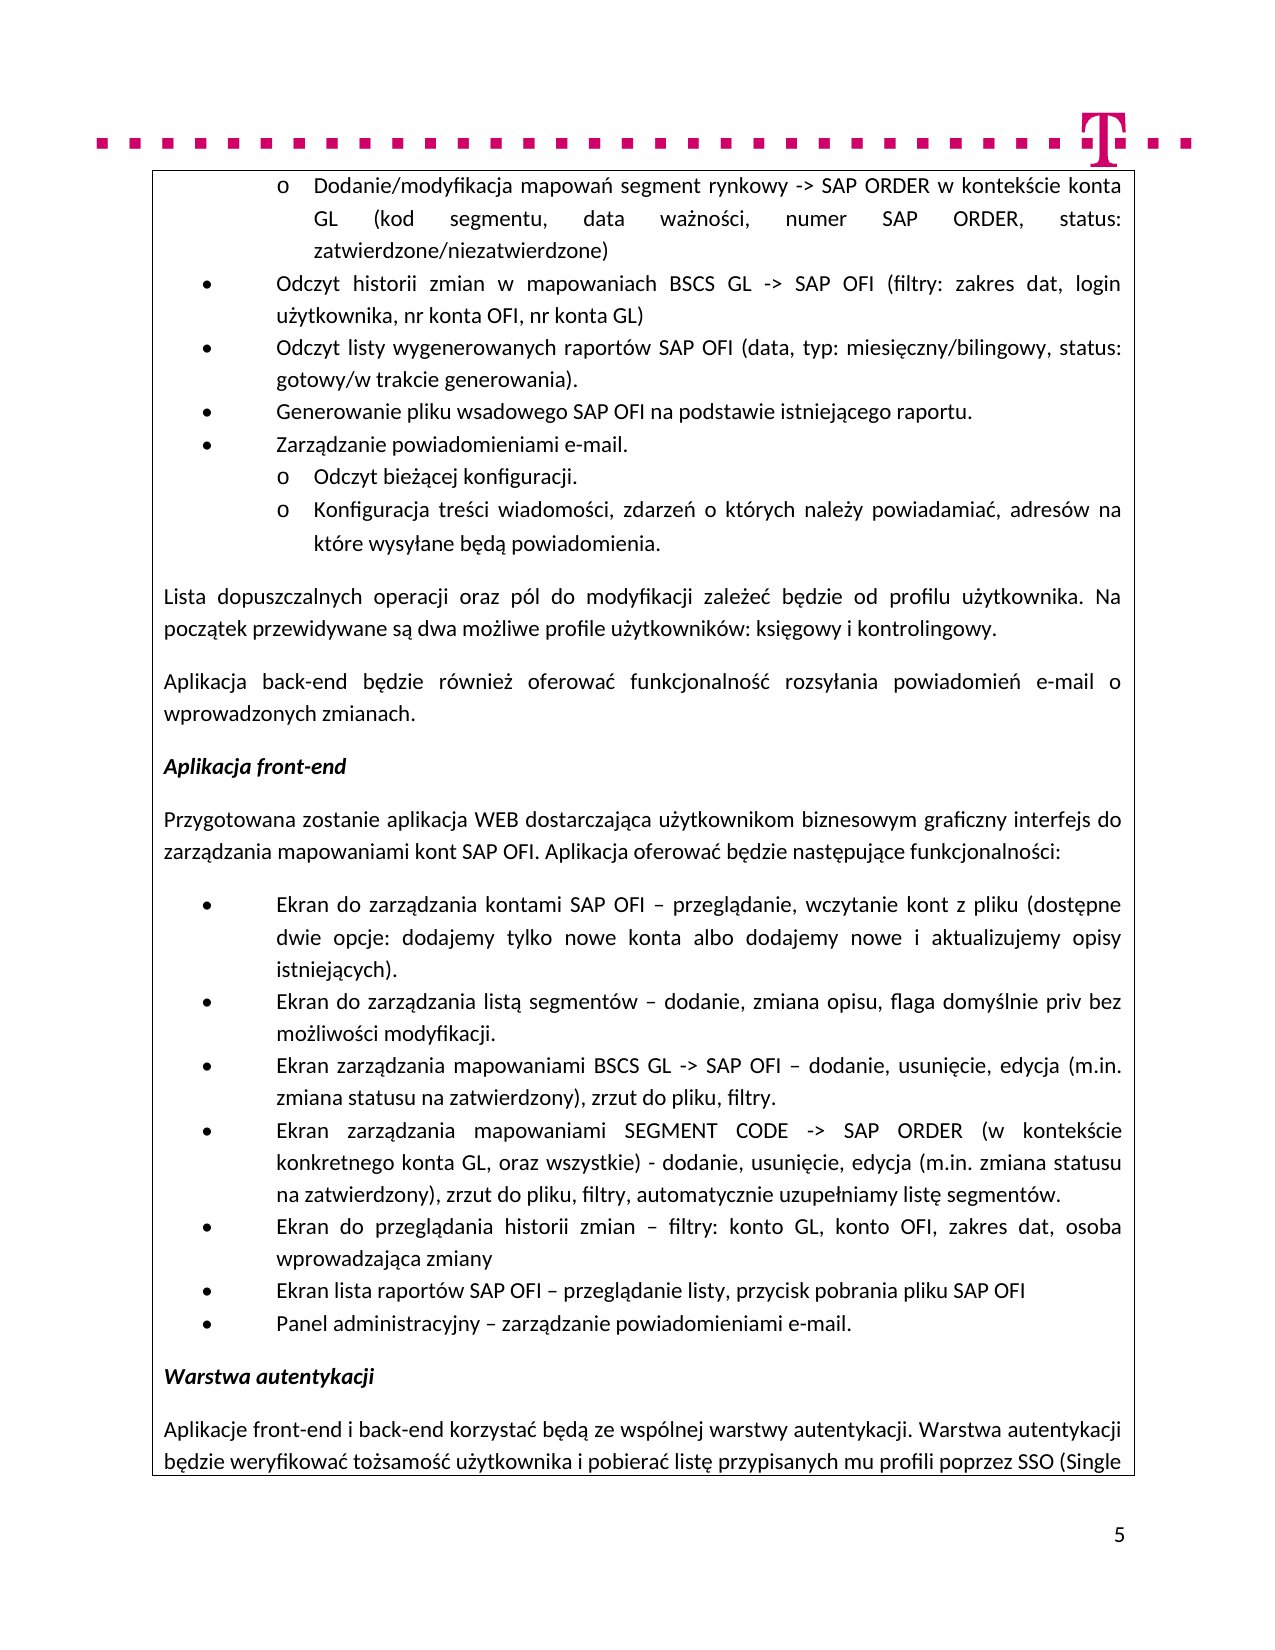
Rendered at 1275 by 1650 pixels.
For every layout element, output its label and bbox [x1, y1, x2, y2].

picture [23, 25, 1266, 1650]
table_cell [153, 171, 1134, 1475]
